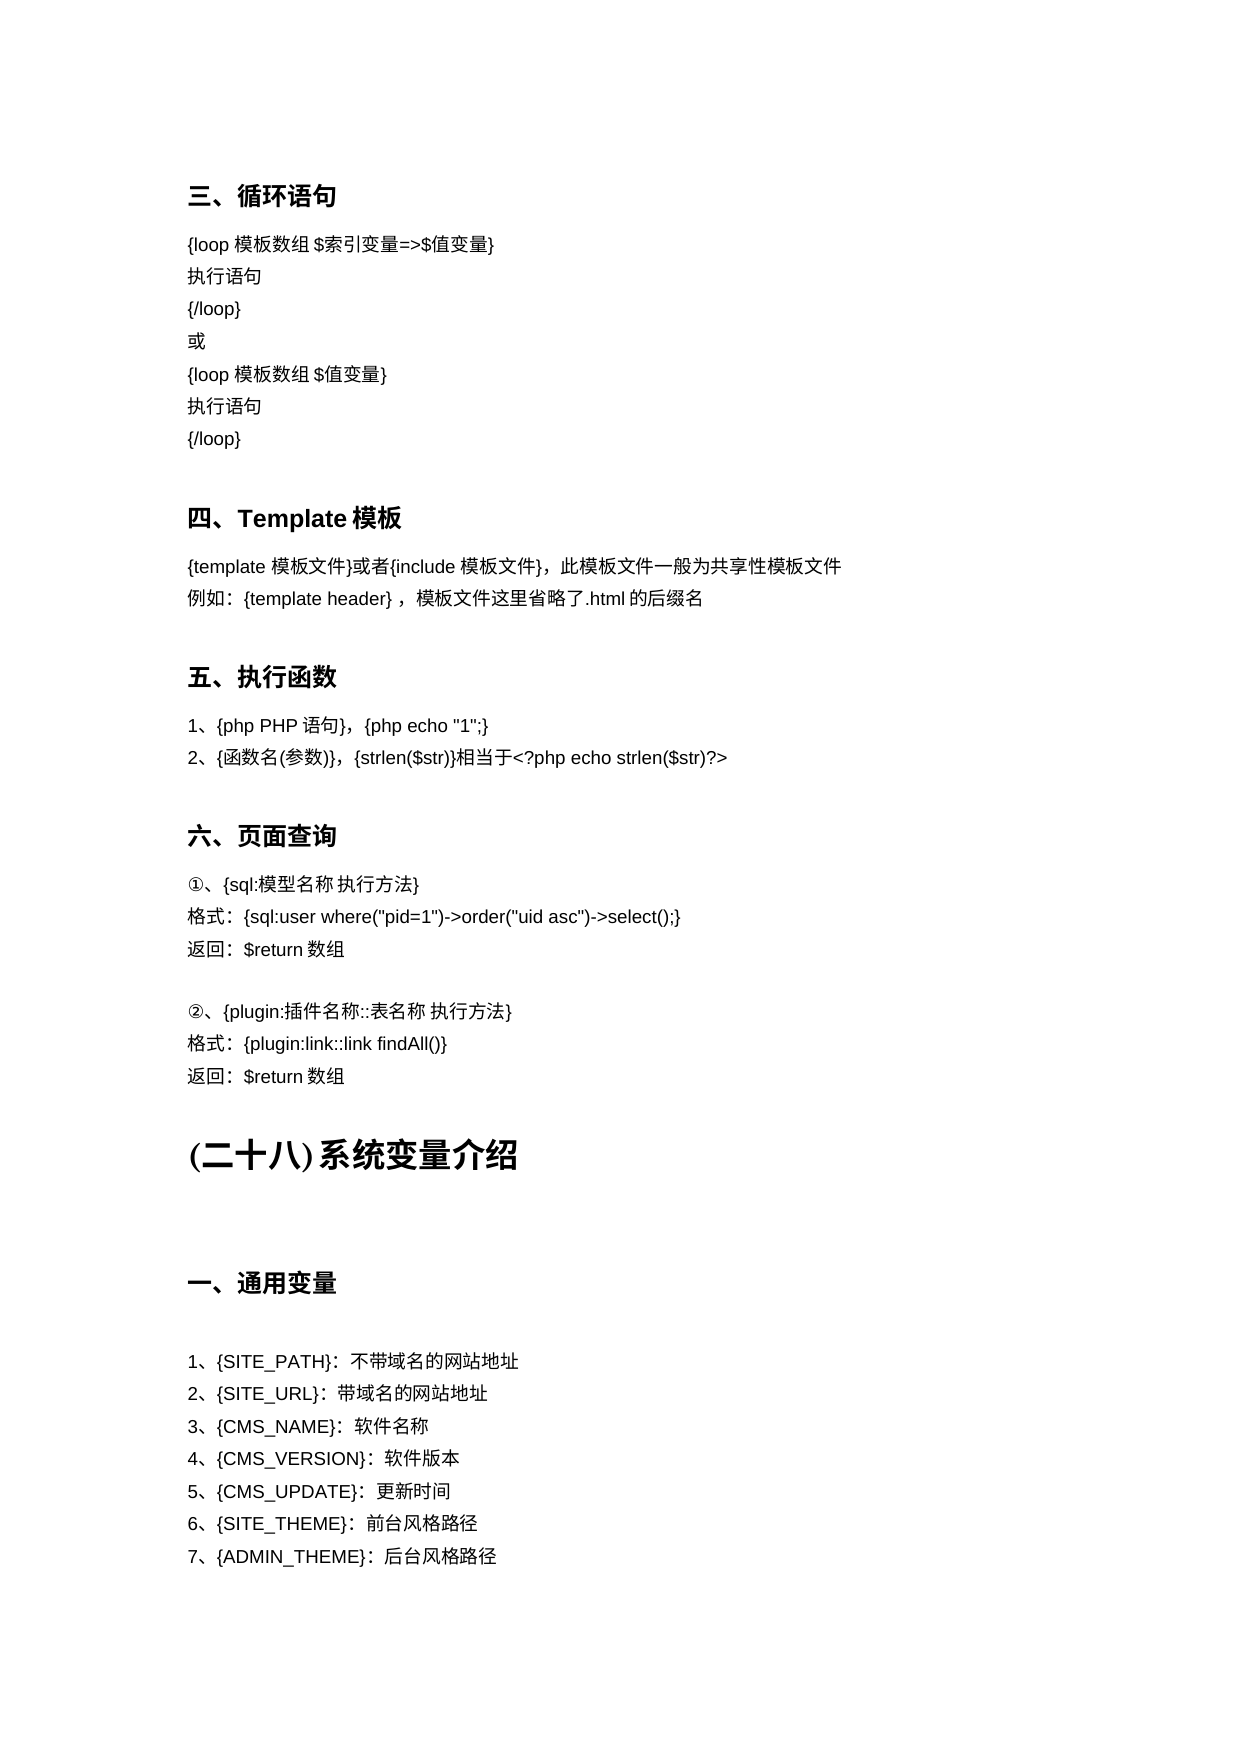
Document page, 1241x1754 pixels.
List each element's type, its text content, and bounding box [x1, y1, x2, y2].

text 五、执行函数 1、{php PHP语句}，{php echo "1";} 2、{函数名(参数)}，{strlen($str)}相当于<?php echo strlen($str)?> [187, 643, 1053, 773]
text 一、通用变量 [187, 1249, 1053, 1314]
text 四、Template模板 {template 模板文件}或者{include 模板文件}，此模板文件一般为共享性模板文件 例如：{template header} ，模板文件这里省略了.html的后缀名 [187, 484, 1053, 614]
text 六、页面查询 ①、{sql:模型名称 执行方法} 格式：{sql:user where("pid=1")->order("uid asc")->select();} 返回：$return数组 [187, 802, 1053, 964]
text ②、{plugin:插件名称::表名称 执行方法} 格式：{plugin:link::link findAll()} 返回：$return数组 [187, 994, 1053, 1091]
subtitle 系统变量介绍 [187, 1120, 1053, 1185]
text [187, 1344, 1053, 1571]
text 三、循环语句 {loop 模板数组 $索引变量=>$值变量} 执行语句 {/loop} 或 {loop 模板数组 $值变量} 执行语句 {/loop} [187, 162, 1053, 454]
